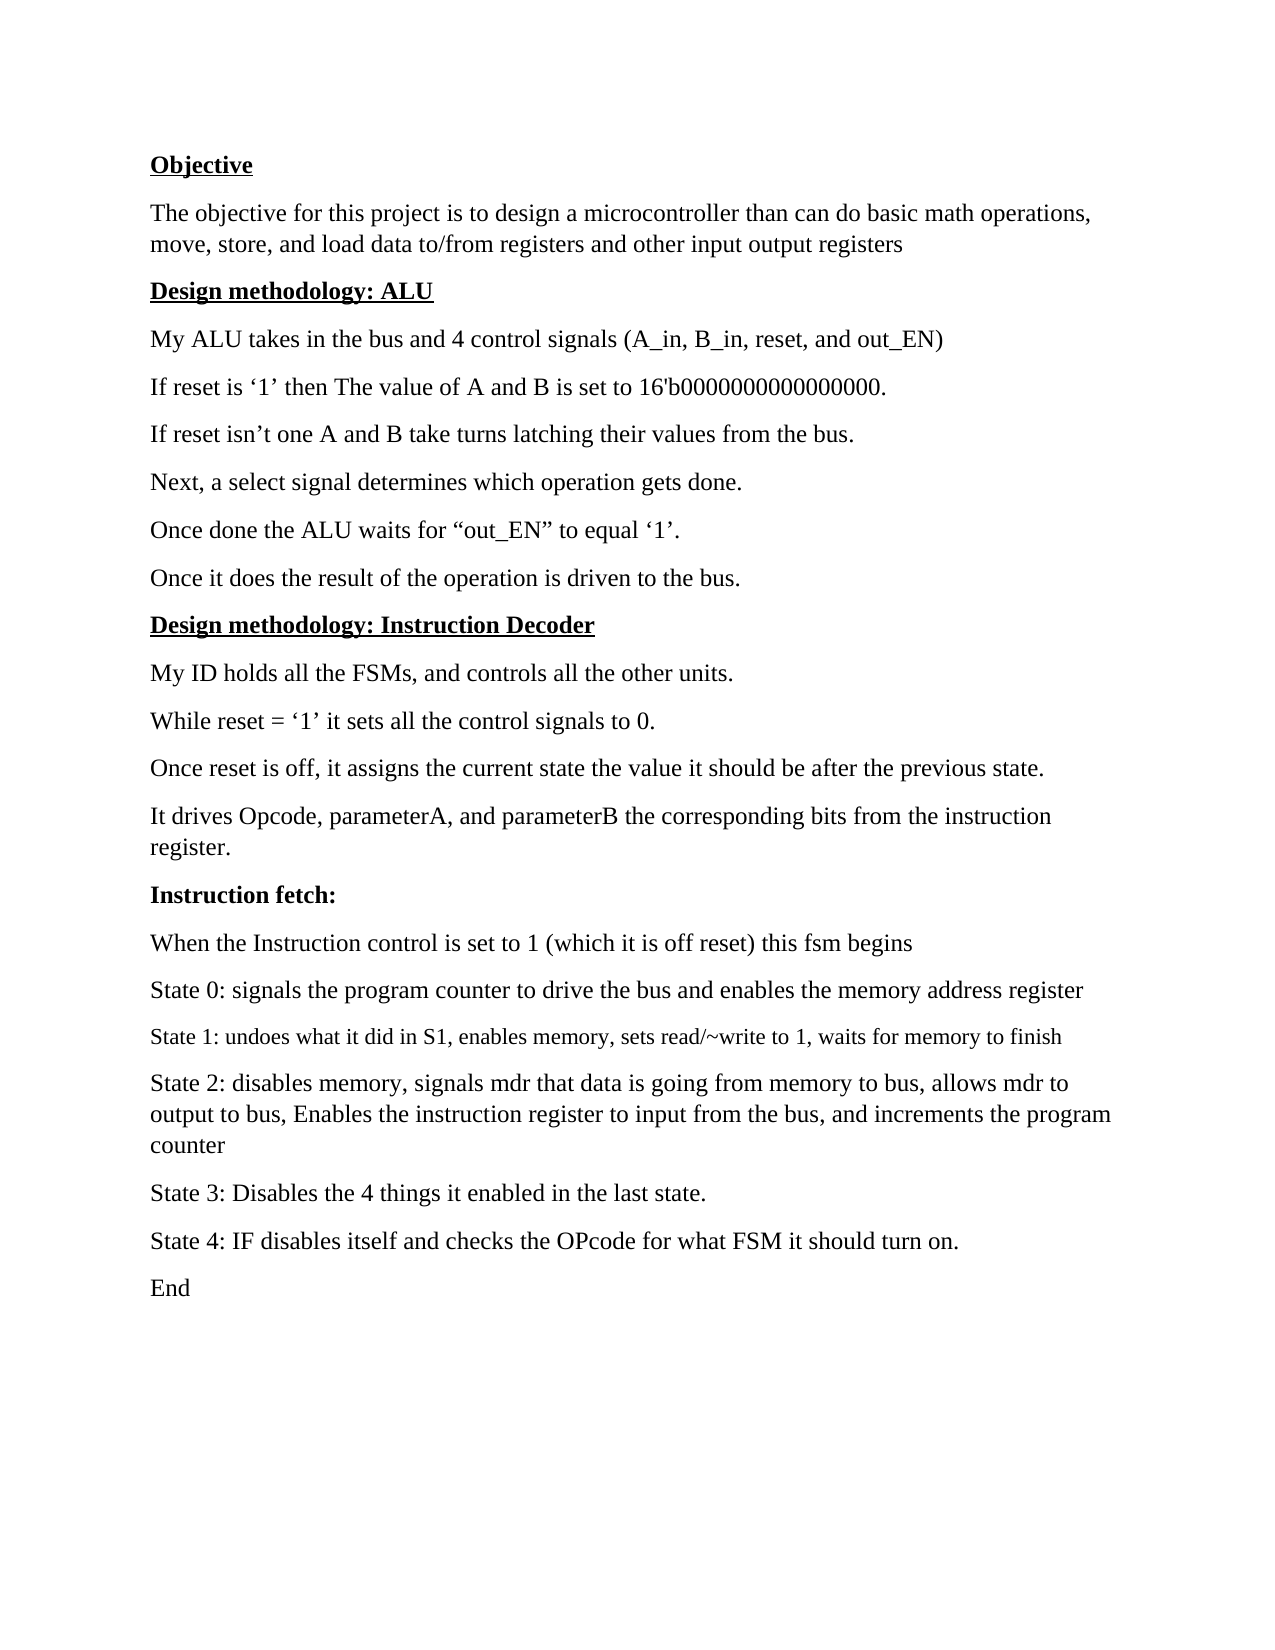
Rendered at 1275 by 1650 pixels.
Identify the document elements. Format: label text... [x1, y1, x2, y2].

text If reset isn’t one A and B take turns latching their values from the bus. [150, 419, 1125, 448]
text Once reset is off, it assigns the current state the value it should be after the previous state. [150, 753, 1125, 782]
text State 2: disables memory, signals mdr that data is going from memory to bus, allows mdr to output to bus, Enables the instruction register to input from the bus, and increments the program counter [150, 1068, 1125, 1159]
text It drives Opcode, parameterA, and parameterB the corresponding bits from the instruction register. [150, 801, 1125, 861]
text Design methodology: ALU [150, 276, 1125, 305]
text Once done the ALU waits for “out_EN” to equal ‘1’. [150, 515, 1125, 544]
text My ALU takes in the bus and 4 control signals (A_in, B_in, reset, and out_EN) [150, 324, 1125, 353]
text My ID holds all the FSMs, and controls all the other units. [150, 658, 1125, 687]
text Design methodology: Instruction Decoder [150, 610, 1125, 639]
text Once it does the result of the operation is driven to the bus. [150, 563, 1125, 591]
text State 3: Disables the 4 things it enabled in the last state. [150, 1178, 1125, 1207]
text State 1: undoes what it did in S1, enables memory, sets read/~write to 1, waits for memory to finish [150, 1023, 1125, 1049]
text Objective [150, 150, 1125, 179]
text When the Instruction control is set to 1 (which it is off reset) this fsm begins [150, 928, 1125, 956]
text If reset is ‘1’ then The value of A and B is set to 16'b0000000000000000. [150, 372, 1125, 401]
text The objective for this project is to design a microcontroller than can do basic math operations, move, store, and load data to/from registers and other input output registers [150, 198, 1125, 257]
text State 4: IF disables itself and checks the OPcode for what FSM it should turn on. [150, 1226, 1125, 1254]
text State 0: signals the program counter to drive the bus and enables the memory address register [150, 975, 1125, 1004]
text Instruction fetch: [150, 880, 1125, 909]
text While reset = ‘1’ it sets all the control signals to 0. [150, 706, 1125, 734]
text Next, a select signal determines which operation gets done. [150, 467, 1125, 496]
text End [150, 1273, 1125, 1302]
